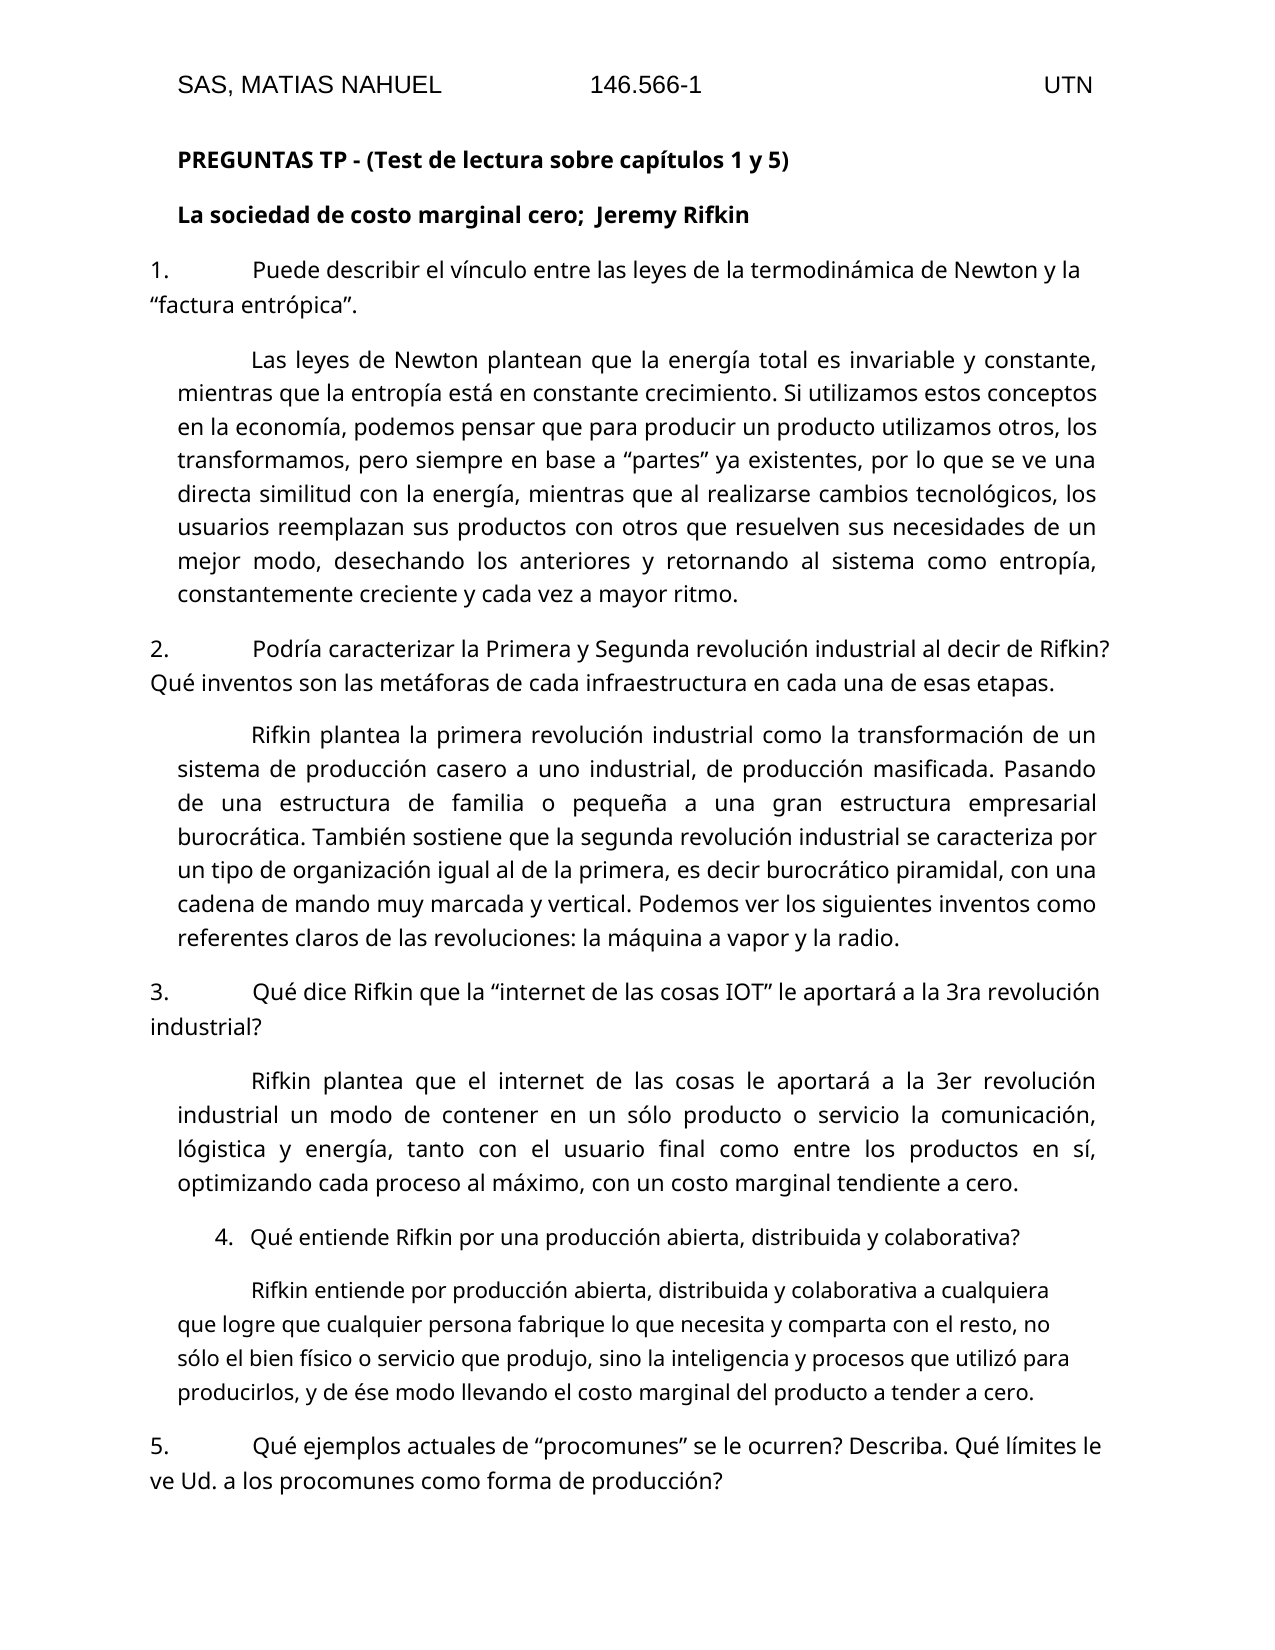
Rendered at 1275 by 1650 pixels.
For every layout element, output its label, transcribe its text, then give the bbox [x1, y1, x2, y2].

text La sociedad de costo marginal cero; Jeremy Rifkin [177, 199, 1125, 230]
text SAS, MATIAS NAHUEL 146.566-1 UTN [177, 70, 1125, 99]
list Podría caracterizar la Primera y Segunda revolución industrial al decir de Rifkin? Qué inventos son las metáforas de cada infraestructura en cada una de esas etapas. [150, 633, 1125, 698]
list Qué ejemplos actuales de “procomunes” se le ocurren? Describa. Qué límites le ve Ud. a los procomunes como forma de producción? [150, 1430, 1125, 1496]
text Las leyes de Newton plantean que la energía total es invariable y constante, mientras que la entropía está en constante crecimiento. Si utilizamos estos conceptos en la economía, podemos pensar que para producir un producto utilizamos otros, los transformamos, pero siempre en base a “partes” ya existentes, por lo que se ve una directa similitud con la energía, mientras que al realizarse cambios tecnológicos, los usuarios reemplazan sus productos con otros que resuelven sus necesidades de un mejor modo, desechando los anteriores y retornando al sistema como entropía, constantemente creciente y cada vez a mayor ritmo. [177, 344, 1098, 609]
text PREGUNTAS TP - (Test de lectura sobre capítulos 1 y 5) [177, 144, 1125, 176]
list Qué dice Rifkin que la “internet de las cosas IOT” le aportará a la 3ra revolución industrial? [150, 976, 1125, 1042]
text Rifkin plantea la primera revolución industrial como la transformación de un sistema de producción casero a uno industrial, de producción masificada. Pasando de una estructura de familia o pequeña a una gran estructura empresarial burocrática. También sostiene que la segunda revolución industrial se caracteriza por un tipo de organización igual al de la primera, es decir burocrático piramidal, con una cadena de mando muy marcada y vertical. Podemos ver los siguientes inventos como referentes claros de las revoluciones: la máquina a vapor y la radio. [177, 719, 1098, 953]
list Puede describir el vínculo entre las leyes de la termodinámica de Newton y la “factura entrópica”. [150, 254, 1125, 321]
text Rifkin entiende por producción abierta, distribuida y colaborativa a cualquiera que logre que cualquier persona fabrique lo que necesita y comparta con el resto, no sólo el bien físico o servicio que produjo, sino la inteligencia y procesos que utilizó para producirlos, y de ése modo llevando el costo marginal del producto a tender a cero. [177, 1275, 1083, 1407]
text Rifkin plantea que el internet de las cosas le aportará a la 3er revolución industrial un modo de contener en un sólo producto o servicio la comunicación, lógistica y energía, tanto con el usuario final como entre los productos en sí, optimizando cada proceso al máximo, con un costo marginal tendiente a cero. [177, 1065, 1098, 1198]
text 4. Qué entiende Rifkin por una producción abierta, distribuida y colaborativa? [214, 1221, 1125, 1252]
